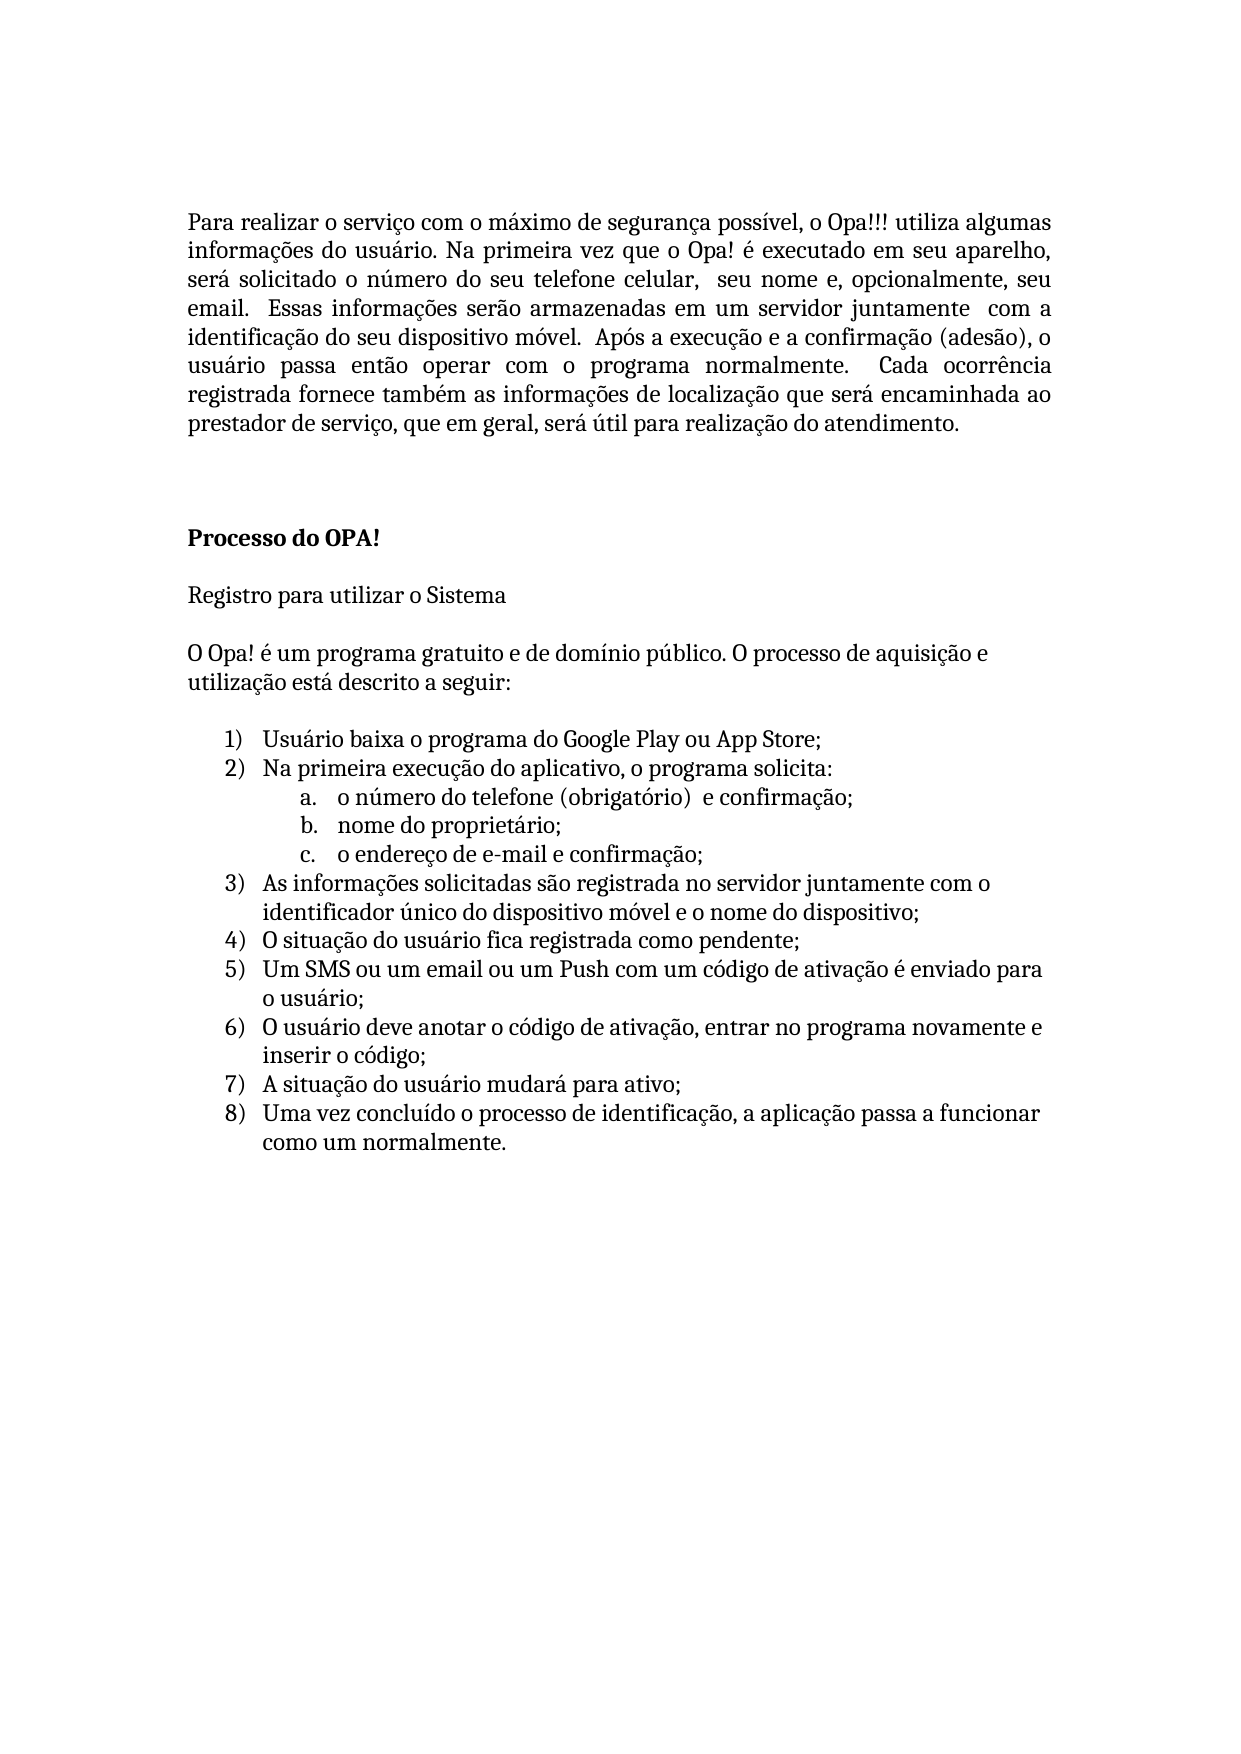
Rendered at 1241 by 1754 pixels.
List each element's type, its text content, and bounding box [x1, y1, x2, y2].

list As informações solicitadas são registrada no servidor juntamente com o identificador único do dispositivo móvel e o nome do dispositivo; [225, 869, 1053, 926]
text O Opa! é um programa gratuito e de domínio público. O processo de aquisição e utilização está descrito a seguir: [187, 639, 1053, 696]
list o número do telefone (obrigatório) e confirmação; [300, 782, 1053, 811]
list Um SMS ou um email ou um Push com um código de ativação é enviado para o usuário; [225, 955, 1053, 1012]
text Registro para utilizar o Sistema [187, 581, 1053, 610]
list Uma vez concluído o processo de identificação, a aplicação passa a funcionar como um normalmente. [225, 1099, 1053, 1156]
list O usuário deve anotar o código de ativação, entrar no programa novamente e inserir o código; [225, 1012, 1053, 1070]
list Na primeira execução do aplicativo, o programa solicita: [225, 754, 1053, 782]
text Processo do OPA! [187, 524, 1053, 552]
list o endereço de e-mail e confirmação; [300, 840, 1053, 869]
list A situação do usuário mudará para ativo; [225, 1070, 1053, 1099]
list O situação do usuário fica registrada como pendente; [225, 926, 1053, 955]
text Para realizar o serviço com o máximo de segurança possível, o Opa!!! utiliza algumas informações do usuário. Na primeira vez que o Opa! é executado em seu aparelho, será solicitado o número do seu telefone celular, seu nome e, opcionalmente, seu email. Essas informações serão armazenadas em um servidor juntamente com a identificação do seu dispositivo móvel. Após a execução e a confirmação (adesão), o usuário passa então operar com o programa normalmente. Cada ocorrência registrada fornece também as informações de localização que será encaminhada ao prestador de serviço, que em geral, será útil para realização do atendimento. [187, 207, 1053, 437]
list Usuário baixa o programa do Google Play ou App Store; [225, 725, 1053, 754]
list nome do proprietário; [300, 811, 1053, 840]
